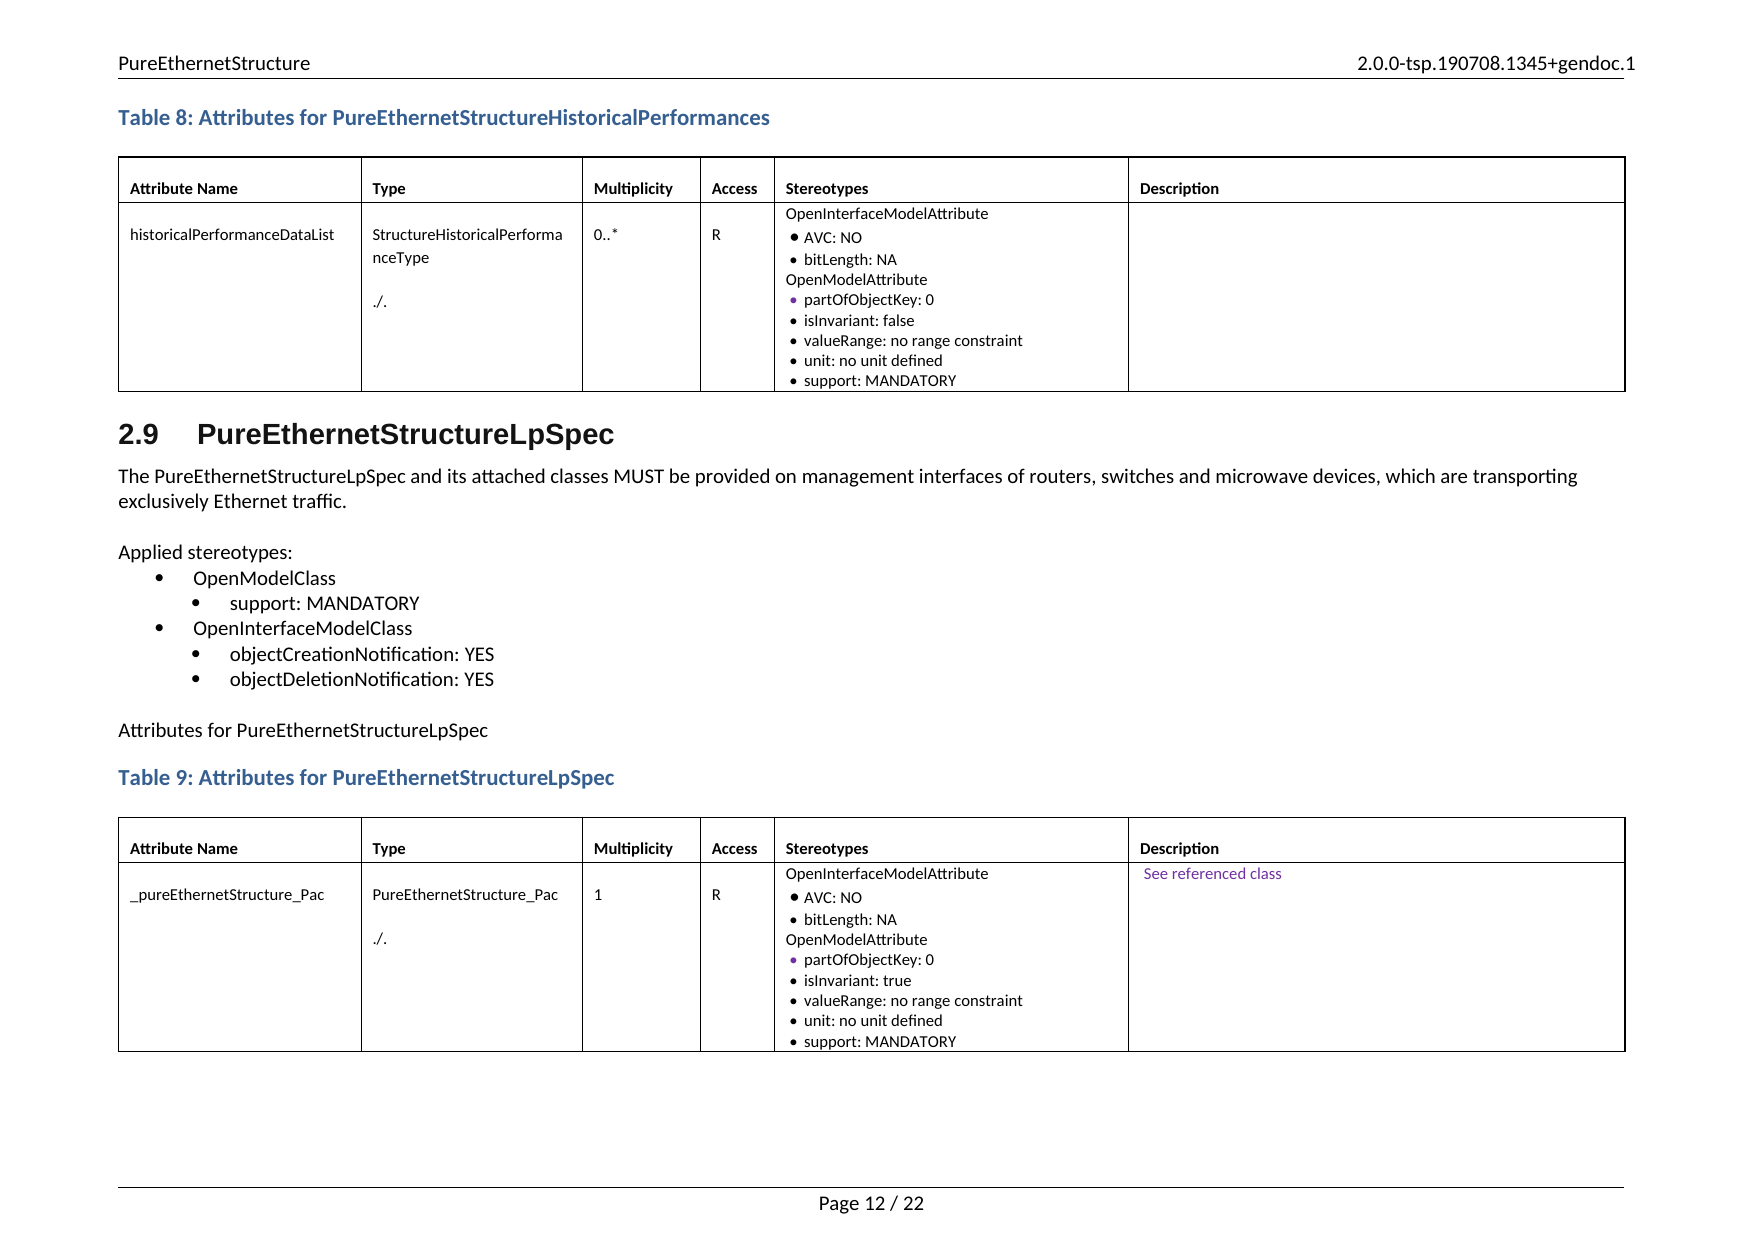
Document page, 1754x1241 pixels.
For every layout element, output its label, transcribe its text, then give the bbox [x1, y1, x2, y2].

table_header Type [362, 158, 582, 202]
table_cell R [701, 863, 774, 1051]
table_cell See referenced class [1129, 863, 1624, 1051]
table_header Stereotypes [775, 818, 1128, 862]
table_header Attribute Name [119, 818, 361, 862]
text The PureEthernetStructureLpSpec and its attached classes MUST be provided on management interfaces of routers, switches and microwave devices, which are transporting exclusively Ethernet traffic. [118, 463, 1624, 514]
table_header Multiplicity [583, 158, 700, 202]
table_cell [1129, 203, 1624, 391]
table_header Access [701, 158, 774, 202]
table_cell _pureEthernetStructure_Pac [119, 863, 361, 1051]
list OpenInterfaceModelClass [156, 616, 1624, 641]
text Applied stereotypes: [118, 539, 1624, 565]
table_cell 0..* [583, 203, 700, 391]
table_header Description [1129, 158, 1624, 202]
table_header Description [1129, 818, 1624, 862]
table_cell historicalPerformanceDataList [119, 203, 361, 391]
table_header Multiplicity [583, 818, 700, 862]
list objectDeletionNotification: YES [192, 666, 1624, 692]
table_header Type [362, 818, 582, 862]
table_header Attribute Name [119, 158, 361, 202]
text Attributes for PureEthernetStructureLpSpec [118, 717, 1624, 743]
table_cell StructureHistoricalPerformanceType ./. [362, 203, 582, 391]
table_cell PureEthernetStructure_Pac ./. [362, 863, 582, 1051]
list OpenModelClass [156, 565, 1624, 590]
table_header Stereotypes [775, 158, 1128, 202]
list support: MANDATORY [192, 590, 1624, 616]
table_cell OpenInterfaceModelAttribute • AVC: NO • bitLength: NA OpenModelAttribute • partOfObjectKey: 0 • isInvariant: true • valueRange: no range constraint • unit: no unit defined • support: MANDATORY [775, 863, 1128, 1051]
table_cell OpenInterfaceModelAttribute • AVC: NO • bitLength: NA OpenModelAttribute • partOfObjectKey: 0 • isInvariant: false • valueRange: no range constraint • unit: no unit defined • support: MANDATORY [775, 203, 1128, 391]
table_cell R [701, 203, 774, 391]
table_cell 1 [583, 863, 700, 1051]
table_header Access [701, 818, 774, 862]
subtitle PureEthernetStructureLpSpec [118, 417, 1624, 451]
list objectCreationNotification: YES [192, 641, 1624, 666]
